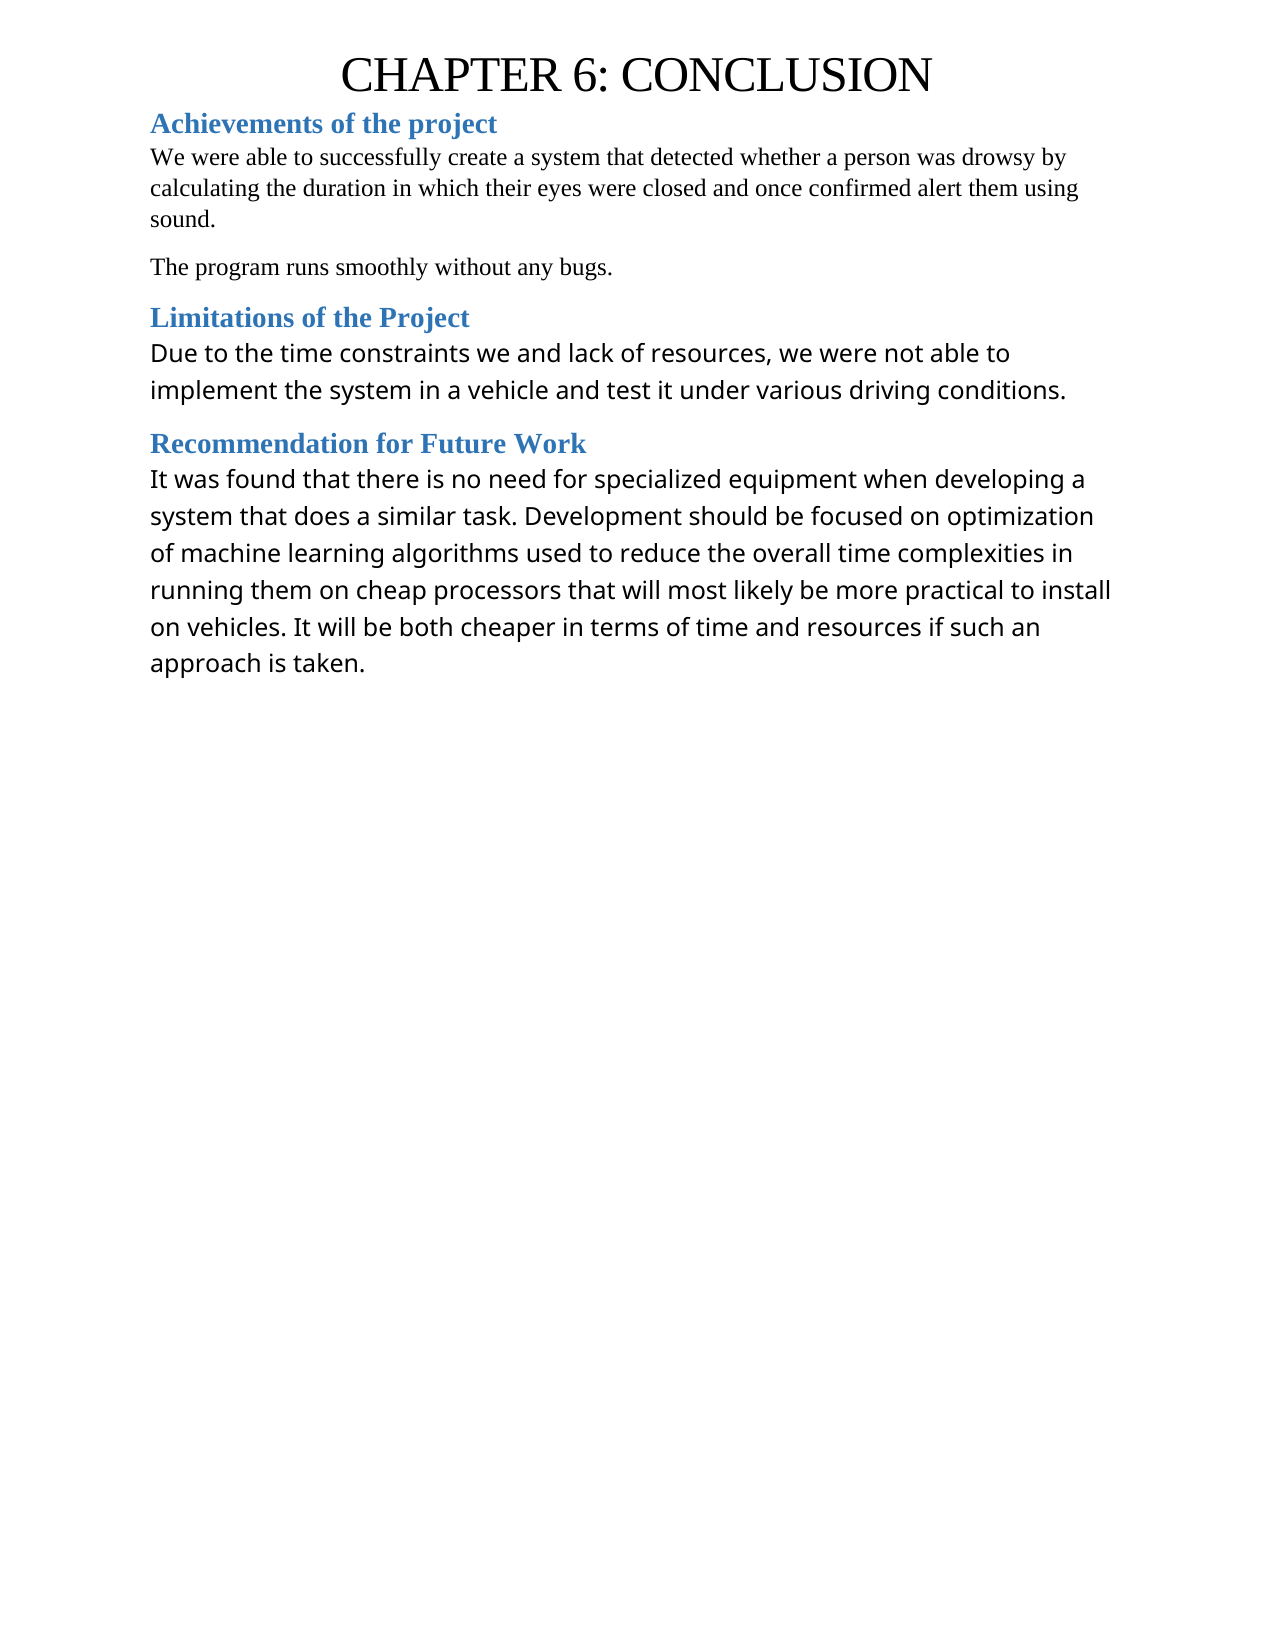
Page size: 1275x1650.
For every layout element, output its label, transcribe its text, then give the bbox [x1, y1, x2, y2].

subtitle Recommendation for Future Work [150, 426, 1125, 459]
text We were able to successfully create a system that detected whether a person was drowsy by calculating the duration in which their eyes were closed and once confirmed alert them using sound. [150, 142, 1125, 233]
text Due to the time constraints we and lack of resources, we were not able to implement the system in a vehicle and test it under various driving conditions. [150, 336, 1125, 407]
subtitle Achievements of the project [150, 106, 1125, 139]
text It was found that there is no need for specialized equipment when developing a system that does a similar task. Development should be focused on optimization of machine learning algorithms used to reduce the overall time complexities in running them on cheap processors that will most likely be more practical to install on vehicles. It will be both cheaper in terms of time and resources if such an approach is taken. [150, 462, 1125, 680]
text The program runs smoothly without any bugs. [150, 252, 1125, 281]
title CHAPTER 6: CONCLUSION [150, 44, 1125, 102]
subtitle Limitations of the Project [150, 300, 1125, 333]
